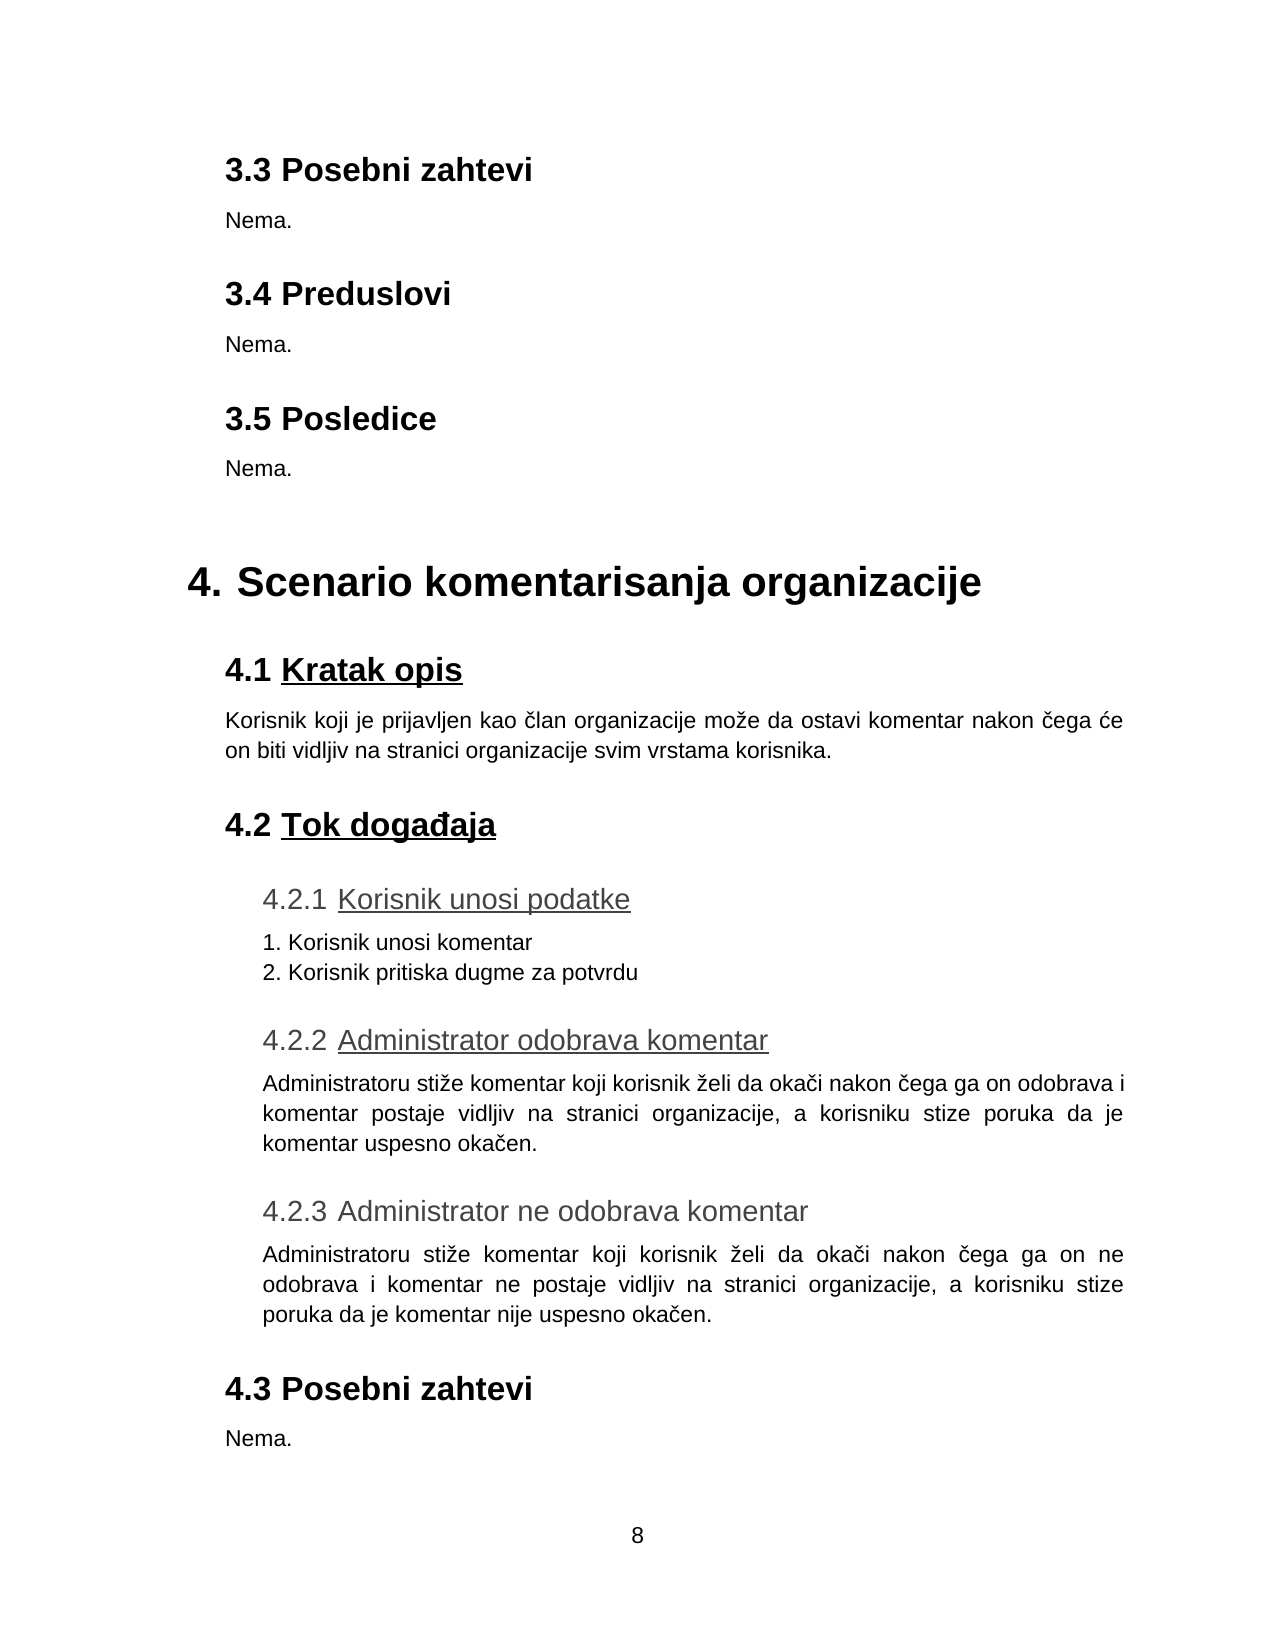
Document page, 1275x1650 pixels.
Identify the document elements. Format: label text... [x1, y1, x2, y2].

subtitle Scenario komentarisanja organizacije [187, 557, 1125, 605]
subtitle Posebni zahtevi [225, 1369, 1125, 1407]
text Nema. [225, 207, 1125, 233]
subtitle Preduslovi [225, 274, 1125, 313]
subtitle Korisnik unosi podatke [262, 882, 1125, 916]
subtitle Posledice [225, 399, 1125, 437]
subtitle Kratak opis [225, 650, 1125, 688]
text Nema. [225, 1425, 1125, 1452]
text Administratoru stiže komentar koji korisnik želi da okači nakon čega ga on odobrava i komentar postaje vidljiv na stranici organizacije, a korisniku stize poruka da je komentar uspesno okačen. [262, 1070, 1125, 1156]
text 1. Korisnik unosi komentar [262, 929, 1125, 955]
text Korisnik koji je prijavljen kao član organizacije može da ostavi komentar nakon čega će on biti vidljiv na stranici organizacije svim vrstama korisnika. [225, 707, 1125, 763]
subtitle Posebni zahtevi [225, 150, 1125, 188]
text Administratoru stiže komentar koji korisnik želi da okači nakon čega ga on ne odobrava i komentar ne postaje vidljiv na stranici organizacije, a korisniku stize poruka da je komentar nije uspesno okačen. [262, 1241, 1125, 1327]
text 2. Korisnik pritiska dugme za potvrdu [262, 959, 1125, 986]
subtitle Administrator odobrava komentar [262, 1023, 1125, 1056]
subtitle Tok događaja [225, 805, 1125, 843]
text Nema. [225, 331, 1125, 357]
text Nema. [225, 455, 1125, 482]
subtitle Administrator ne odobrava komentar [262, 1194, 1125, 1227]
